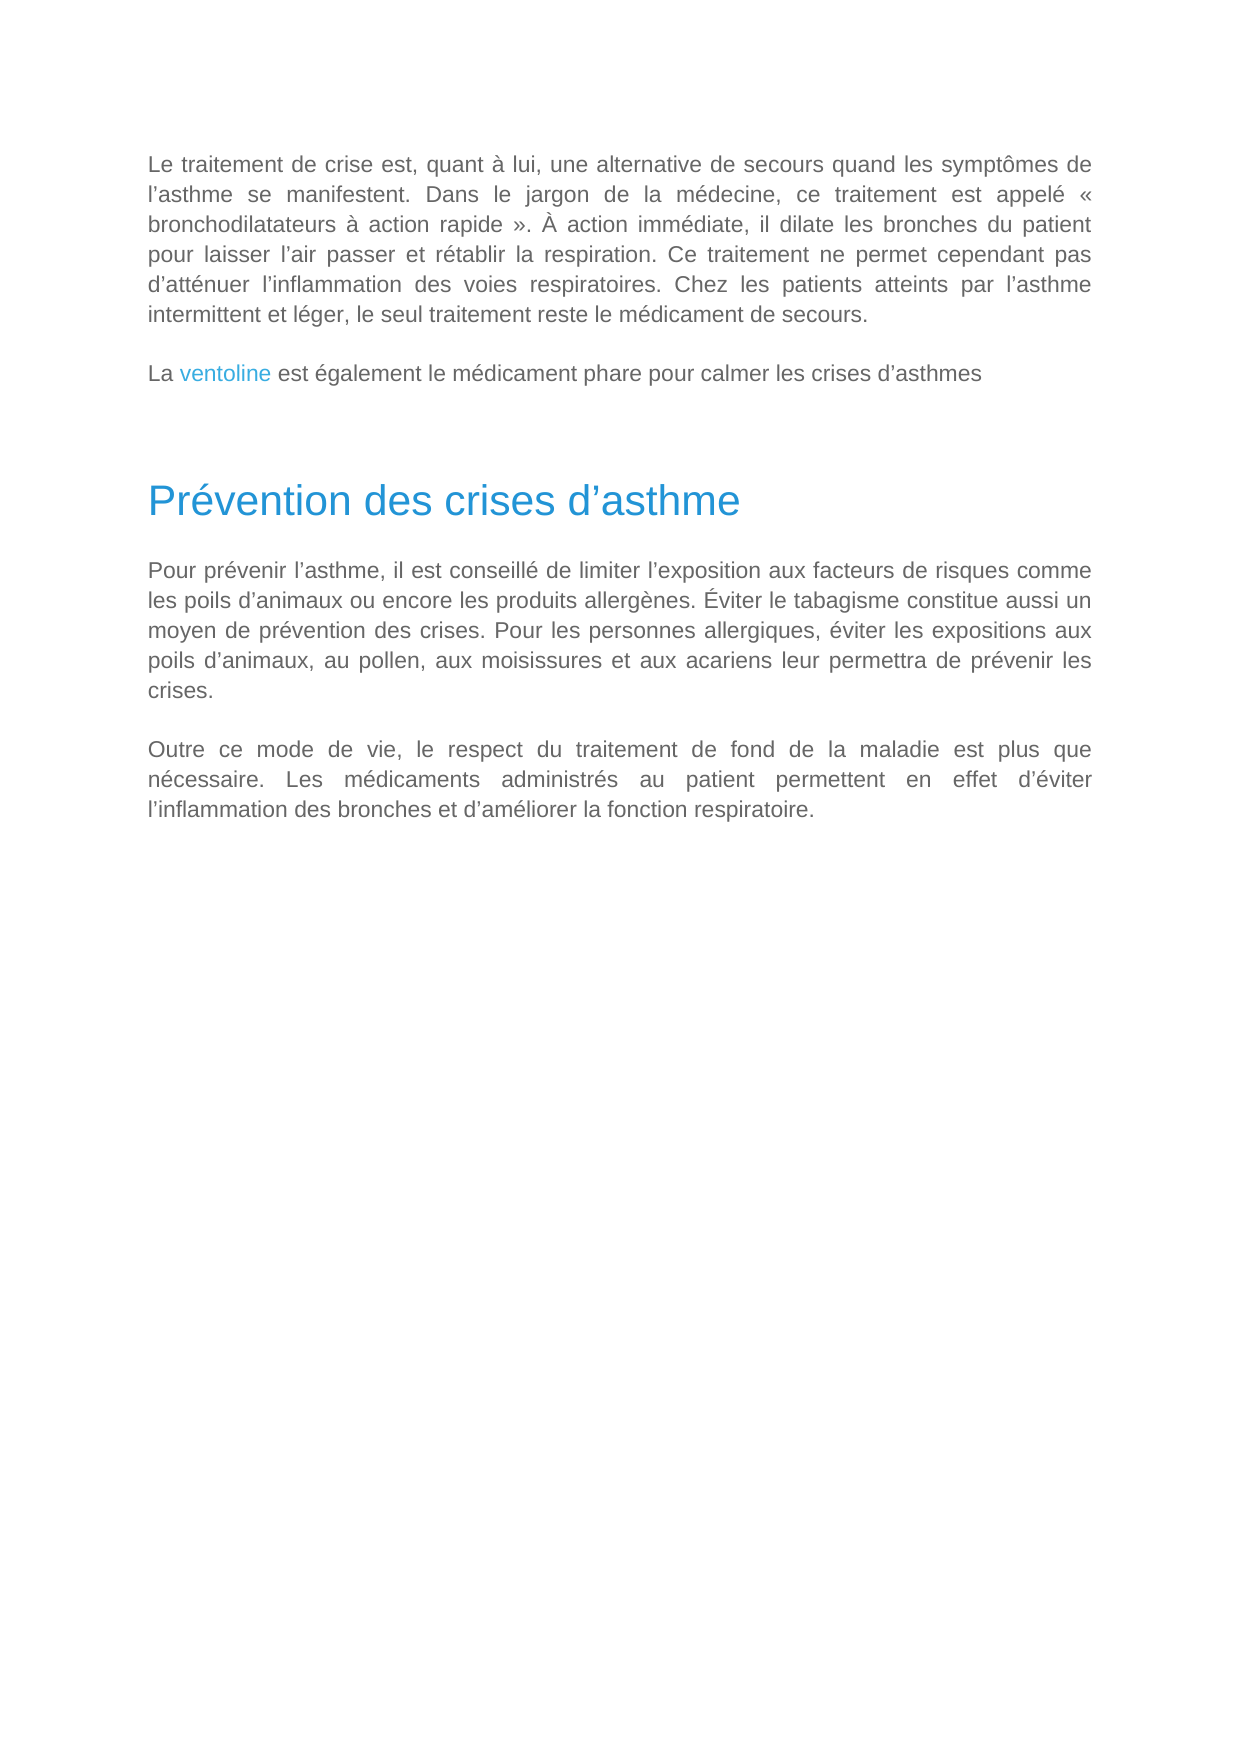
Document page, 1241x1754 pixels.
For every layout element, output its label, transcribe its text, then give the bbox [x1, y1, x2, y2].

text Outre ce mode de vie, le respect du traitement de fond de la maladie est plus que nécessaire. Les médicaments administrés au patient permettent en effet d’éviter l’inflammation des bronches et d’améliorer la fonction respiratoire. [148, 732, 1093, 822]
text Prévention des crises d’asthme [148, 475, 1093, 524]
text La ventoline est également le médicament phare pour calmer les crises d’asthmes [148, 357, 1093, 387]
text Le traitement de crise est, quant à lui, une alternative de secours quand les symptômes de l’asthme se manifestent. Dans le jargon de la médecine, ce traitement est appelé « bronchodilatateurs à action rapide ». À action immédiate, il dilate les bronches du patient pour laisser l’air passer et rétablir la respiration. Ce traitement ne permet cependant pas d’atténuer l’inflammation des voies respiratoires. Chez les patients atteints par l’asthme intermittent et léger, le seul traitement reste le médicament de secours. [148, 148, 1093, 328]
text Pour prévenir l’asthme, il est conseillé de limiter l’exposition aux facteurs de risques comme les poils d’animaux ou encore les produits allergènes. Éviter le tabagisme constitue aussi un moyen de prévention des crises. Pour les personnes allergiques, éviter les expositions aux poils d’animaux, au pollen, aux moisissures et aux acariens leur permettra de prévenir les crises. [148, 553, 1093, 703]
